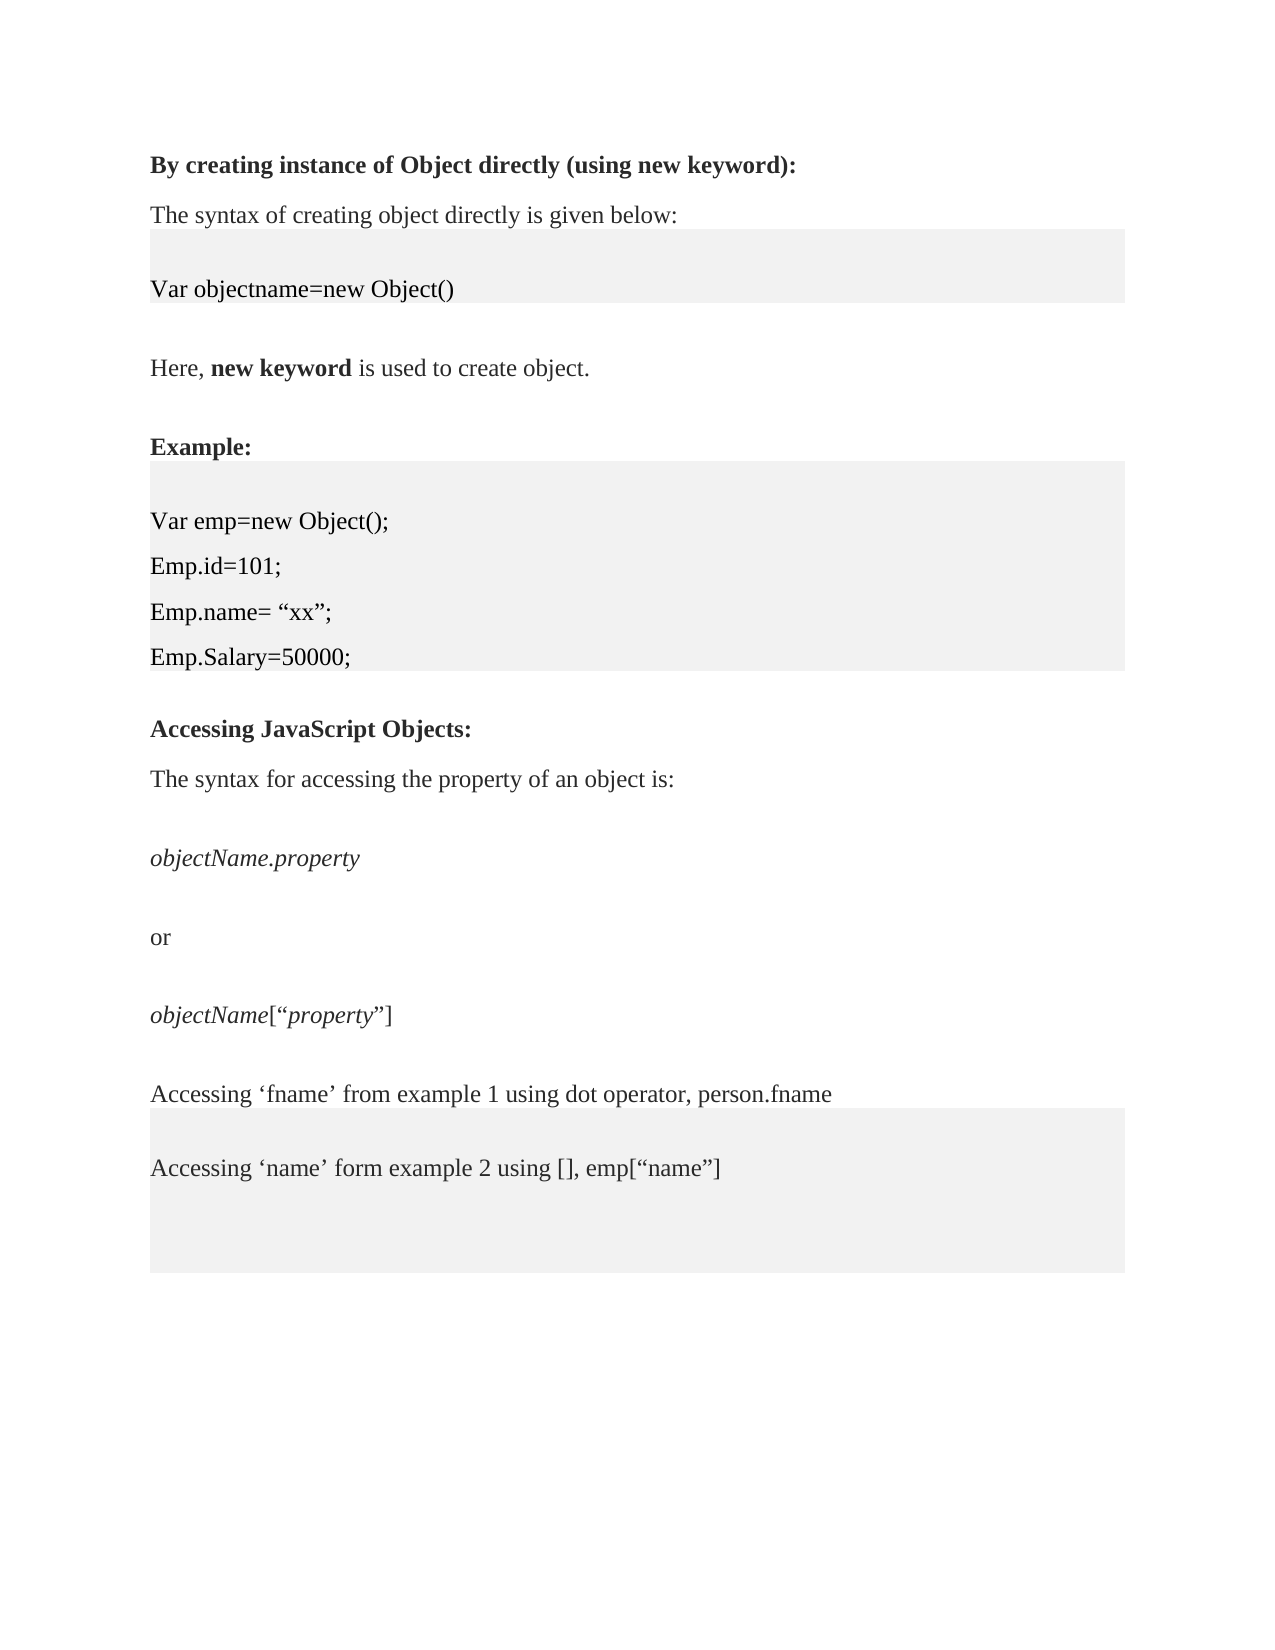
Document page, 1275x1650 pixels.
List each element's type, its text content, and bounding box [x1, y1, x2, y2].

text The syntax for accessing the property of an object is: [150, 764, 1125, 793]
subtitle Accessing JavaScript Objects: [150, 714, 1125, 743]
text The syntax of creating object directly is given below: [150, 200, 1125, 229]
text objectName.property [150, 843, 1125, 872]
text Example: [150, 432, 1125, 461]
text objectName[“property”] [150, 1001, 1125, 1029]
text Var emp=new Object(); [150, 506, 1125, 535]
text Accessing ‘name’ form example 2 using [], emp[“name”] [150, 1153, 1125, 1182]
text or [150, 922, 1125, 951]
text Emp.id=101; [150, 551, 1125, 580]
text Var objectname=new Object() [150, 274, 1125, 303]
text Emp.Salary=50000; [150, 642, 1125, 671]
text Here, new keyword is used to create object. [150, 353, 1125, 382]
text Emp.name= “xx”; [150, 597, 1125, 626]
subtitle By creating instance of Object directly (using new keyword): [150, 150, 1125, 179]
text Accessing ‘fname’ from example 1 using dot operator, person.fname [150, 1079, 1125, 1108]
